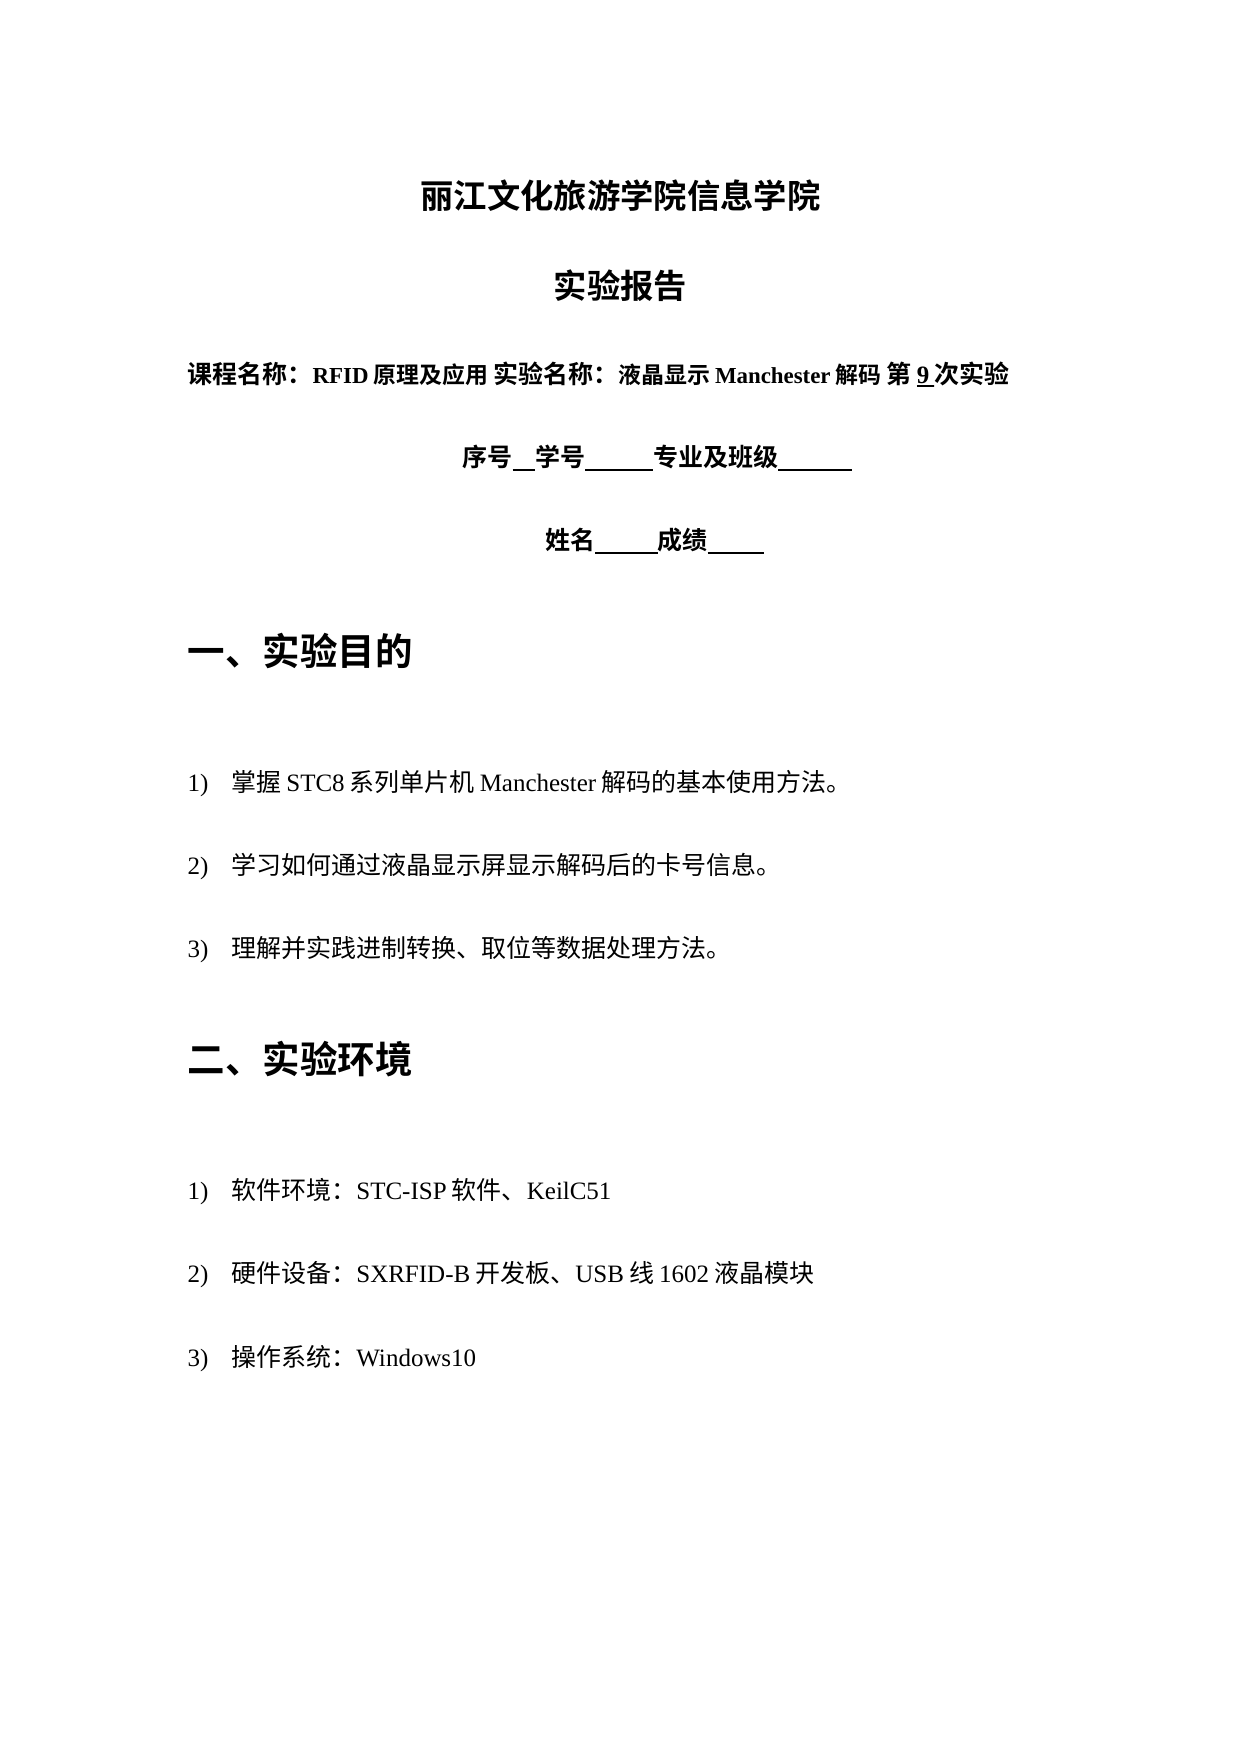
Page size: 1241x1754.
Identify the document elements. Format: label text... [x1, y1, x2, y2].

subtitle 二、实验环境 [187, 1025, 1053, 1090]
text 实验报告 [187, 251, 1053, 316]
list 软件环境：STC-ISP软件、KeilC51 [187, 1156, 1053, 1221]
list 操作系统：Windows10 [187, 1323, 1053, 1388]
text 姓名 成绩 [187, 506, 1053, 571]
subtitle 一、实验目的 [187, 617, 1053, 682]
list 硬件设备：SXRFID-B开发板、USB线1602液晶模块 [187, 1239, 1053, 1304]
list 掌握STC8系列单片机Manchester解码的基本使用方法。 [187, 748, 1053, 813]
text 课程名称：RFID原理及应用 实验名称：液晶显示Manchester解码 第9次实验 [187, 340, 1053, 405]
text 丽江文化旅游学院信息学院 [187, 162, 1053, 227]
list 学习如何通过液晶显示屏显示解码后的卡号信息。 [187, 831, 1053, 896]
list 理解并实践进制转换、取位等数据处理方法。 [187, 914, 1053, 979]
text 序号 学号 专业及班级 [187, 423, 1053, 488]
